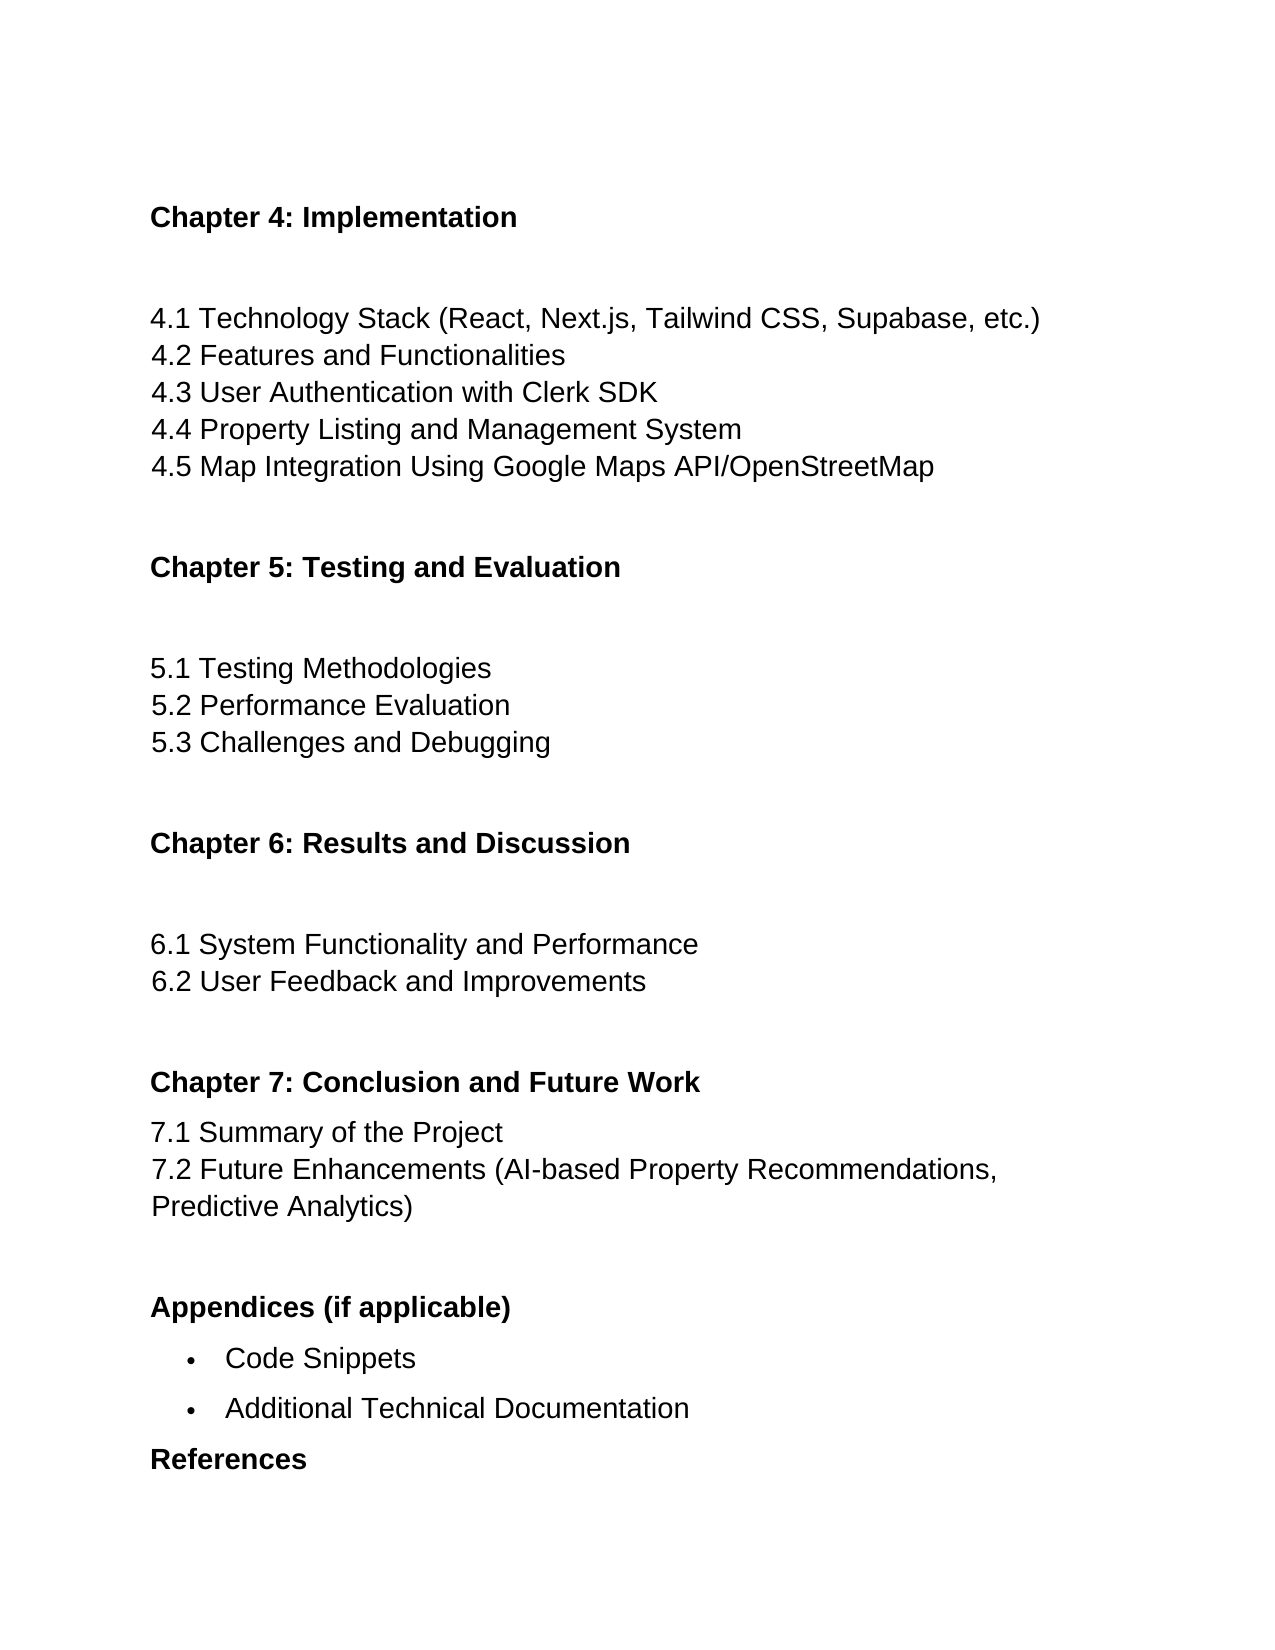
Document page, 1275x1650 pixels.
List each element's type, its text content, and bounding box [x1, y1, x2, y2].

text References [150, 1442, 1112, 1475]
text Chapter 4: Implementation [150, 201, 1112, 234]
text 4.1 Technology Stack (React, Next.js, Tailwind CSS, Supabase, etc.) 4.2 Features and Functionalities 4.3 User Authentication with Clerk SDK 4.4 Property Listing and Management System 4.5 Map Integration Using Google Maps API/OpenStreetMap [150, 302, 1112, 483]
list Additional Technical Documentation [187, 1391, 1112, 1425]
text 7.1 Summary of the Project 7.2 Future Enhancements (AI-based Property Recommendations, Predictive Analytics) [150, 1115, 1112, 1223]
list Code Snippets [187, 1341, 1112, 1374]
text 5.1 Testing Methodologies 5.2 Performance Evaluation 5.3 Challenges and Debugging [150, 651, 1112, 758]
text Appendices (if applicable) [150, 1290, 1112, 1324]
text 6.1 System Functionality and Performance 6.2 User Feedback and Improvements [150, 927, 1112, 997]
text Chapter 6: Results and Discussion [150, 826, 1112, 859]
text Chapter 7: Conclusion and Future Work [150, 1065, 1112, 1098]
text Chapter 5: Testing and Evaluation [150, 550, 1112, 584]
